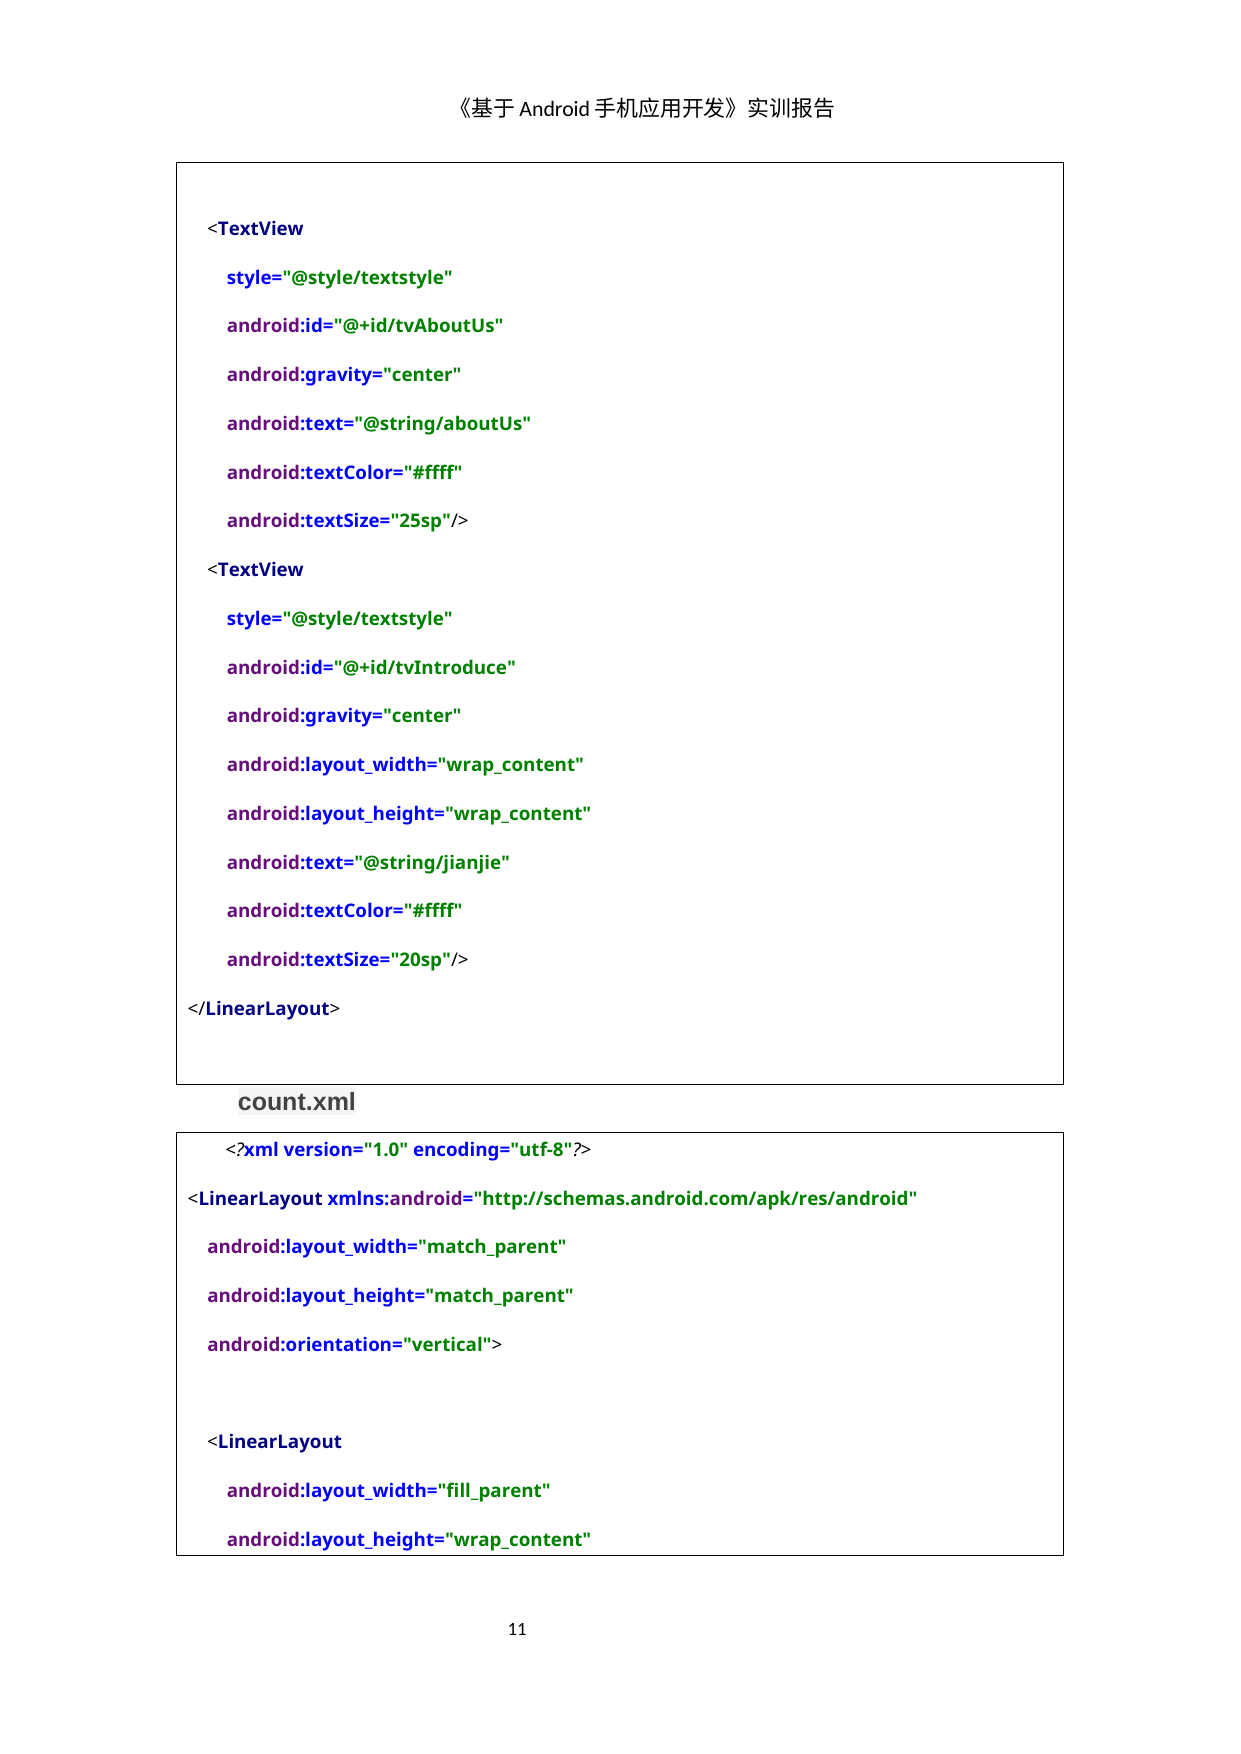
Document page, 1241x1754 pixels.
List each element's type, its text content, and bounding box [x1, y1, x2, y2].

text count.xml [187, 1085, 1053, 1117]
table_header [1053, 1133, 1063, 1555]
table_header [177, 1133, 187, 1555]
